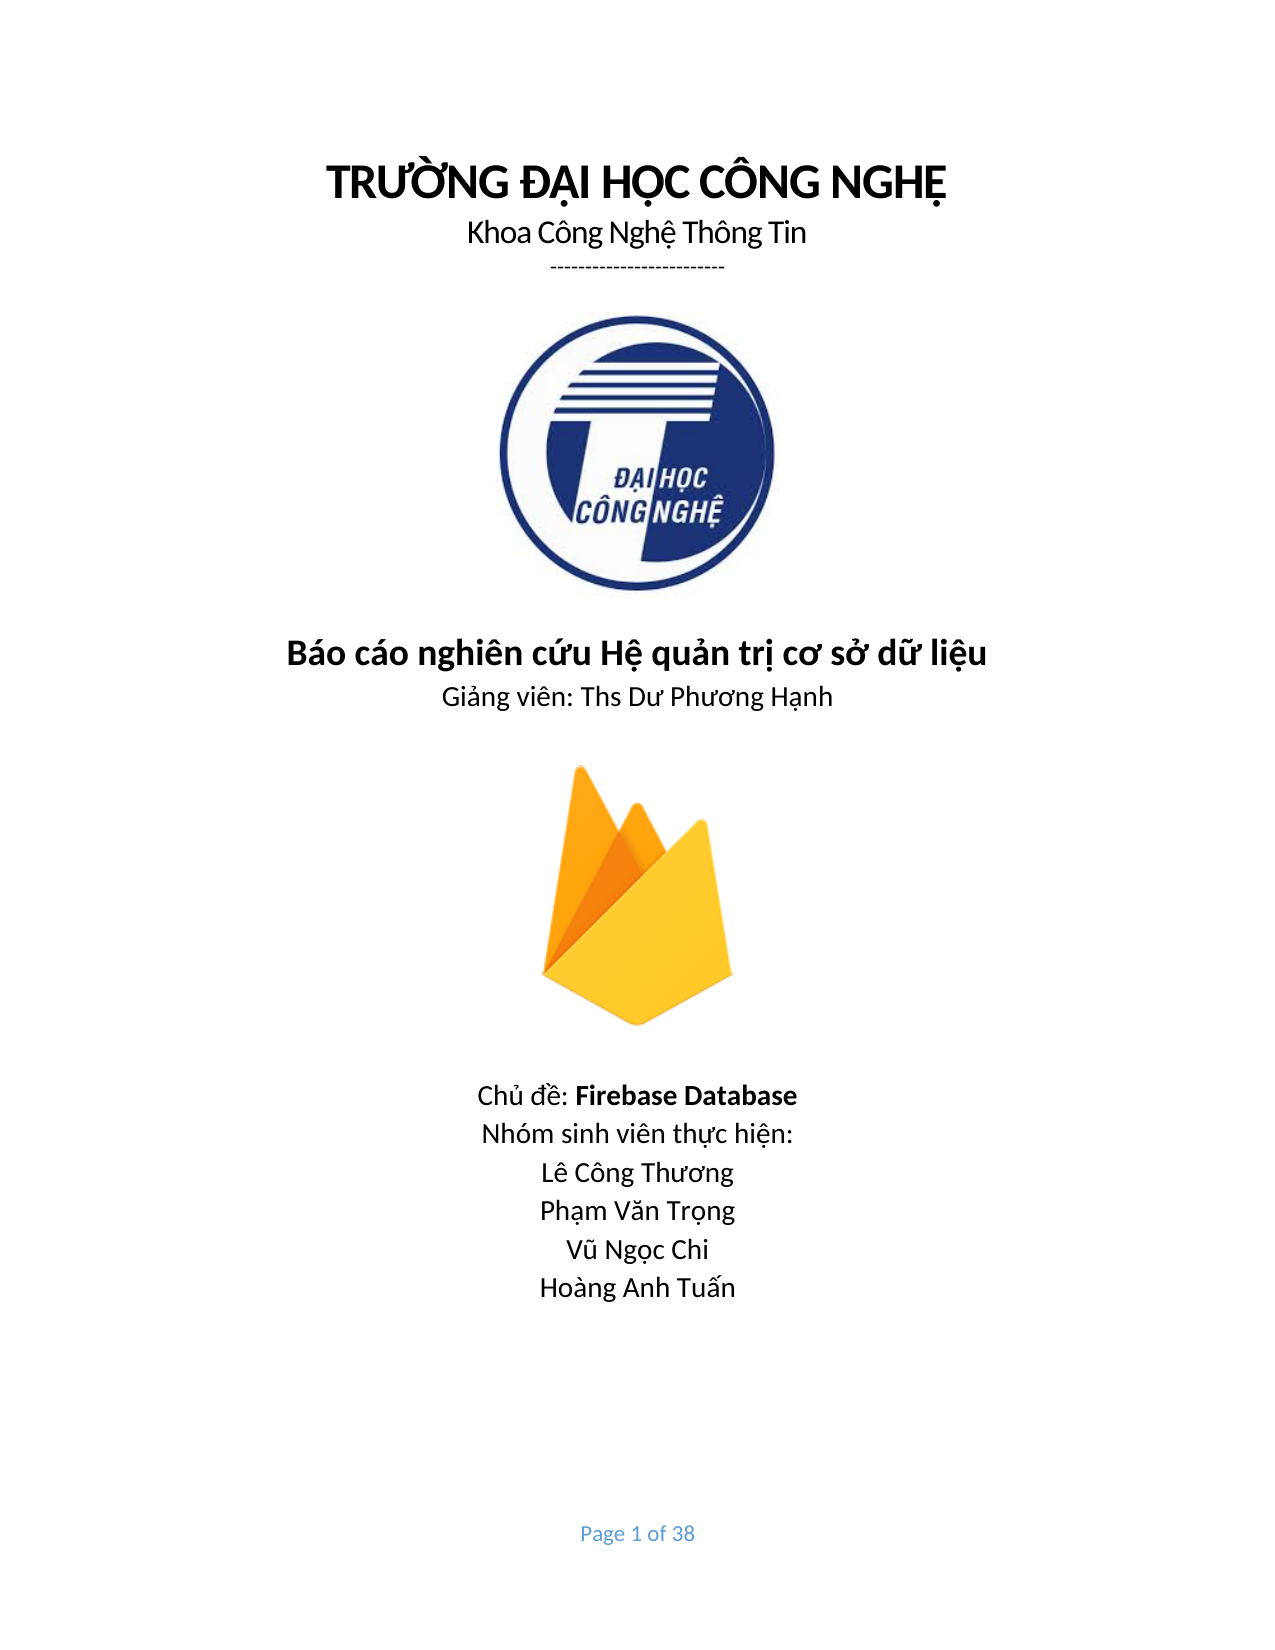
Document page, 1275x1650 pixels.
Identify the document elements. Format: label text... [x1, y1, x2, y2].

picture [496, 755, 779, 1037]
picture [495, 312, 780, 597]
text ------------------------- [150, 252, 1125, 280]
text Nhóm sinh viên thực hiện: [150, 1116, 1125, 1151]
title TRƯỜNG ĐẠI HỌC CÔNG NGHỆ [150, 150, 1125, 211]
text Báo cáo nghiên cứu Hệ quản trị cơ sở dữ liệu [150, 629, 1125, 675]
text Chủ đề: Firebase Database [150, 1077, 1125, 1113]
text Vũ Ngọc Chi [150, 1231, 1125, 1267]
text Phạm Văn Trọng [150, 1192, 1125, 1228]
text Hoàng Anh Tuấn [150, 1269, 1125, 1305]
title Khoa Công Nghệ Thông Tin [150, 211, 1125, 252]
text Lê Công Thương [150, 1154, 1125, 1190]
text Giảng viên: Ths Dư Phương Hạnh [150, 678, 1125, 714]
